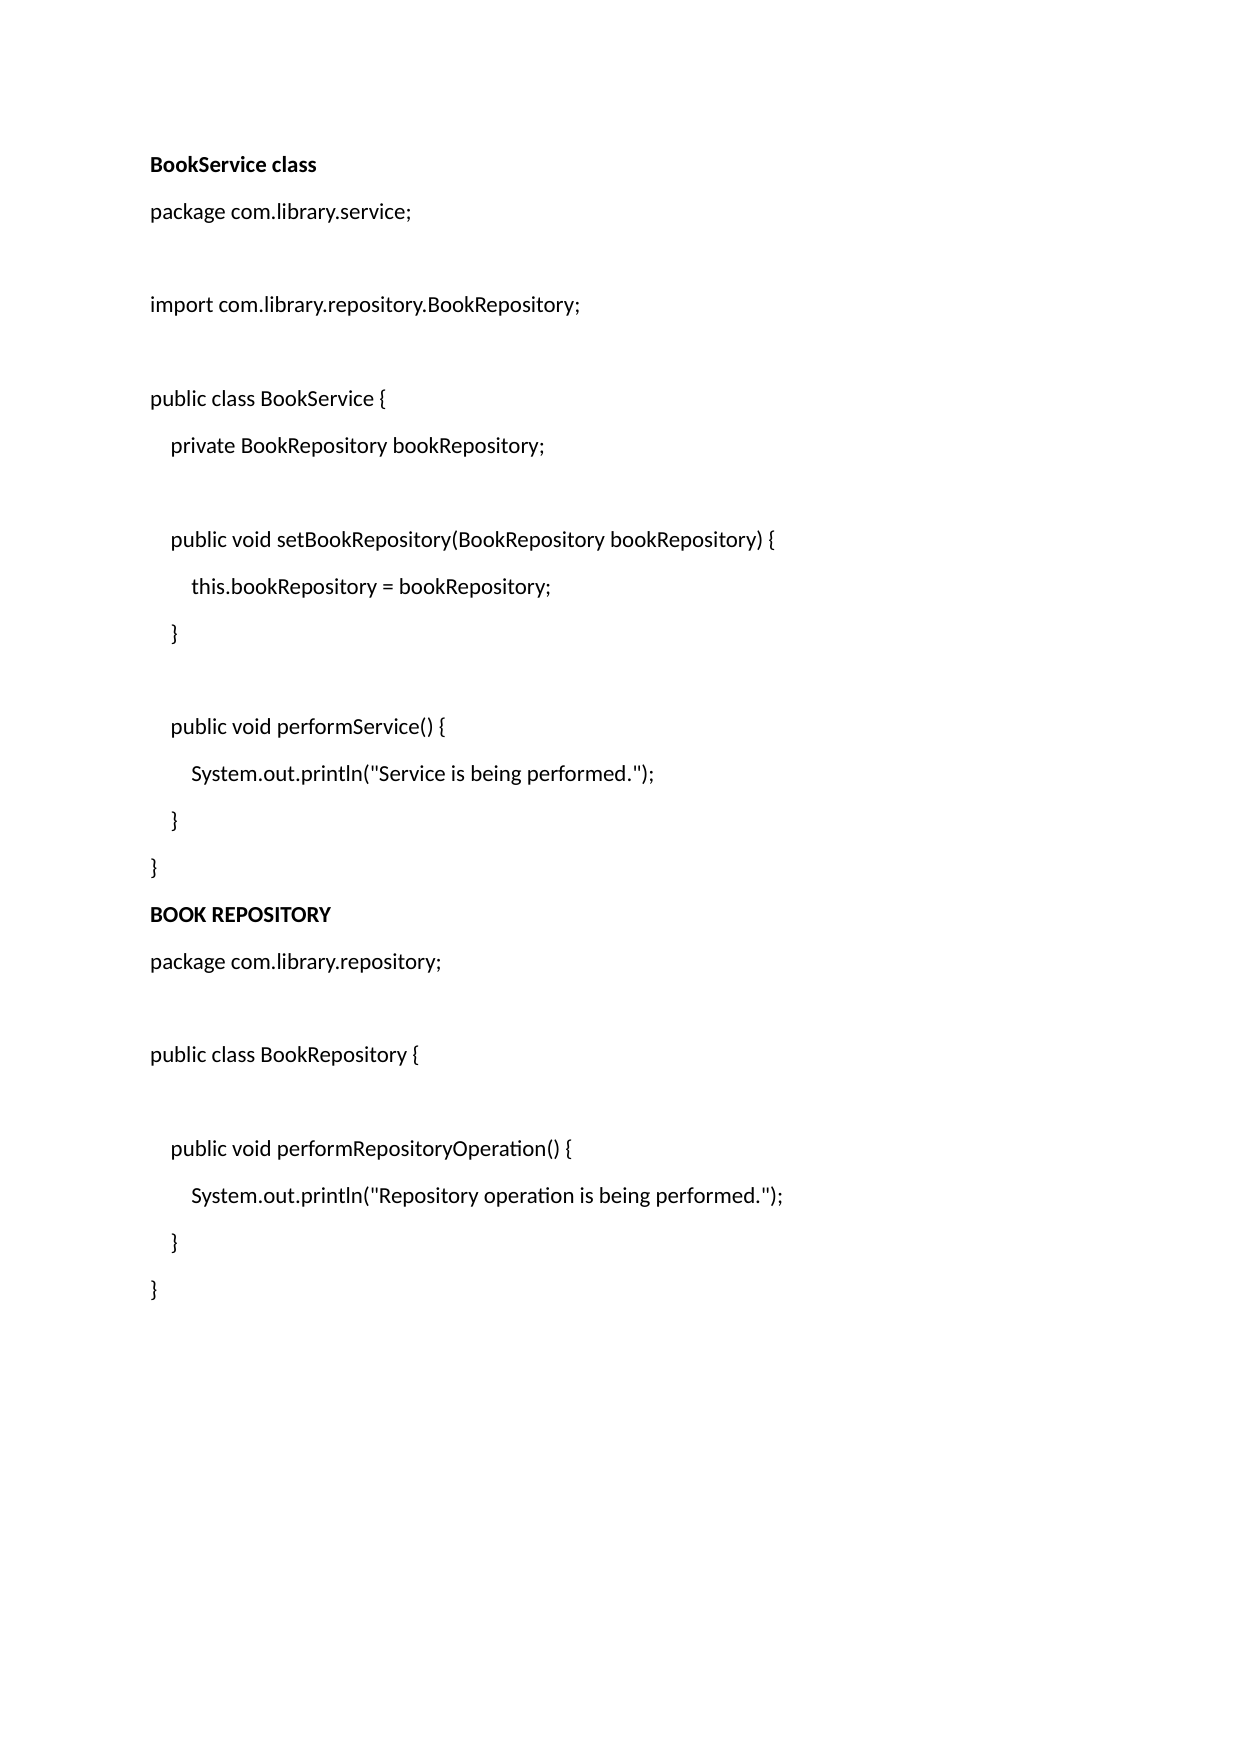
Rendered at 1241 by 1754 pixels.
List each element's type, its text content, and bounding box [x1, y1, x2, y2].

text } [150, 1275, 1090, 1303]
text BookService class [150, 150, 1090, 178]
text } [150, 619, 1090, 647]
text import com.library.repository.BookRepository; [150, 291, 1090, 319]
text public void performService() { [150, 712, 1090, 741]
text } [150, 853, 1090, 881]
text BOOK REPOSITORY [150, 900, 1090, 928]
text package com.library.service; [150, 197, 1090, 225]
text System.out.println("Repository operation is being performed."); [150, 1181, 1090, 1209]
text } [150, 806, 1090, 834]
text System.out.println("Service is being performed."); [150, 759, 1090, 787]
text } [150, 1228, 1090, 1256]
text private BookRepository bookRepository; [150, 431, 1090, 459]
text package com.library.repository; [150, 947, 1090, 975]
text public void setBookRepository(BookRepository bookRepository) { [150, 525, 1090, 553]
text this.bookRepository = bookRepository; [150, 572, 1090, 600]
text public void performRepositoryOperation() { [150, 1134, 1090, 1162]
text public class BookRepository { [150, 1041, 1090, 1069]
text public class BookService { [150, 384, 1090, 412]
